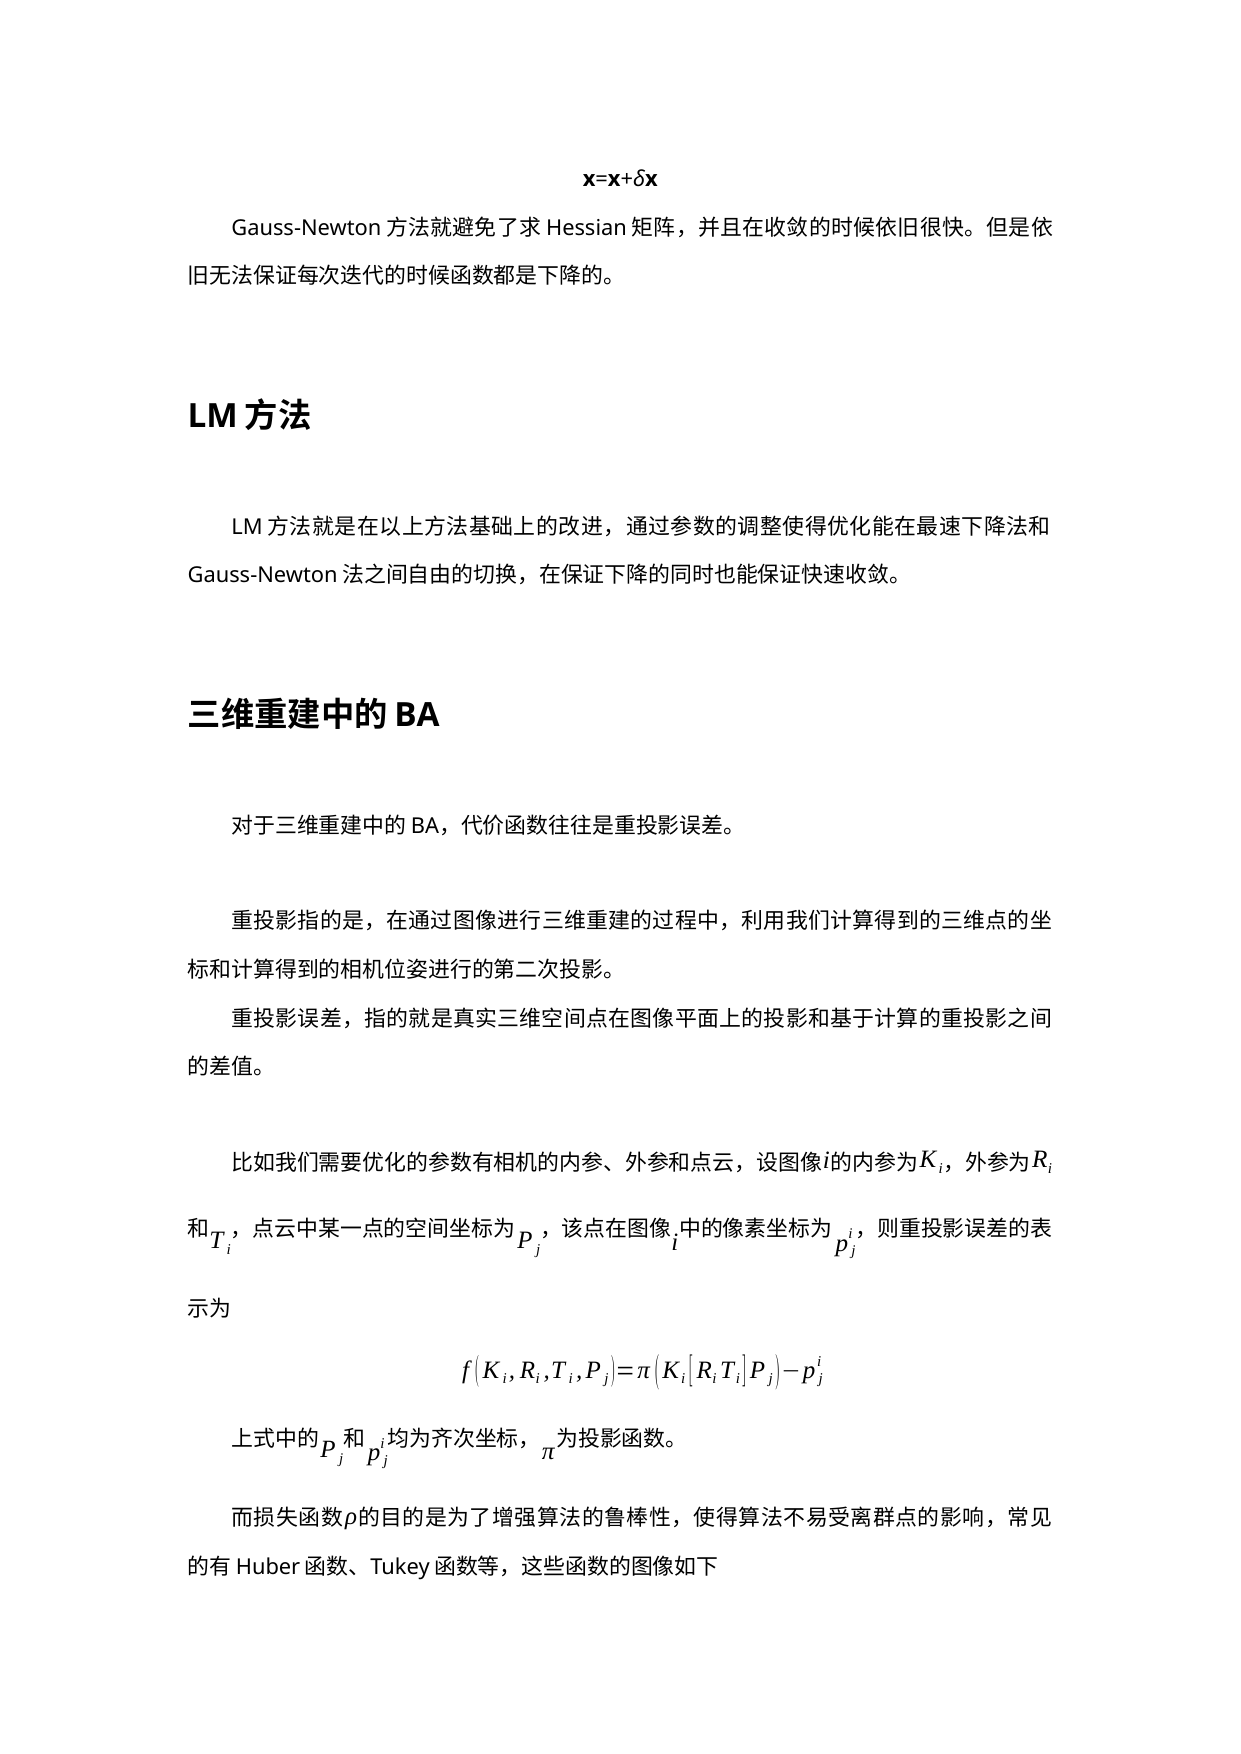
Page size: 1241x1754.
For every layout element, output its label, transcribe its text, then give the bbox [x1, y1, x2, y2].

subtitle 三维重建中的BA [187, 680, 1053, 745]
text LM方法就是在以上方法基础上的改进，通过参数的调整使得优化能在最速下降法和Gauss-Newton法之间自由的切换，在保证下降的同时也能保证快速收敛。 [187, 508, 1053, 589]
text 对于三维重建中的BA，代价函数往往是重投影误差。 [187, 807, 1053, 840]
subtitle LM方法 [187, 381, 1053, 446]
text 上式中的和均为齐次坐标，为投影函数。 [187, 1419, 1053, 1484]
text Gauss-Newton方法就避免了求Hessian矩阵，并且在收敛的时候依旧很快。但是依旧无法保证每次迭代的时候函数都是下降的。 [187, 209, 1053, 291]
text 重投影误差，指的就是真实三维空间点在图像平面上的投影和基于计算的重投影之间的差值。 [187, 1000, 1053, 1081]
text 比如我们需要优化的参数有相机的内参、外参和点云，设图像的内参为，外参为和，点云中某一点的空间坐标为，该点在图像中的像素坐标为，则重投影误差的表示为 [187, 1144, 1053, 1323]
text 而损失函数的目的是为了增强算法的鲁棒性，使得算法不易受离群点的影响，常见的有Huber函数、Tukey函数等，这些函数的图像如下 [187, 1500, 1053, 1581]
text x=x+δx [187, 162, 1053, 194]
text 重投影指的是，在通过图像进行三维重建的过程中，利用我们计算得到的三维点的坐标和计算得到的相机位姿进行的第二次投影。 [187, 903, 1053, 984]
